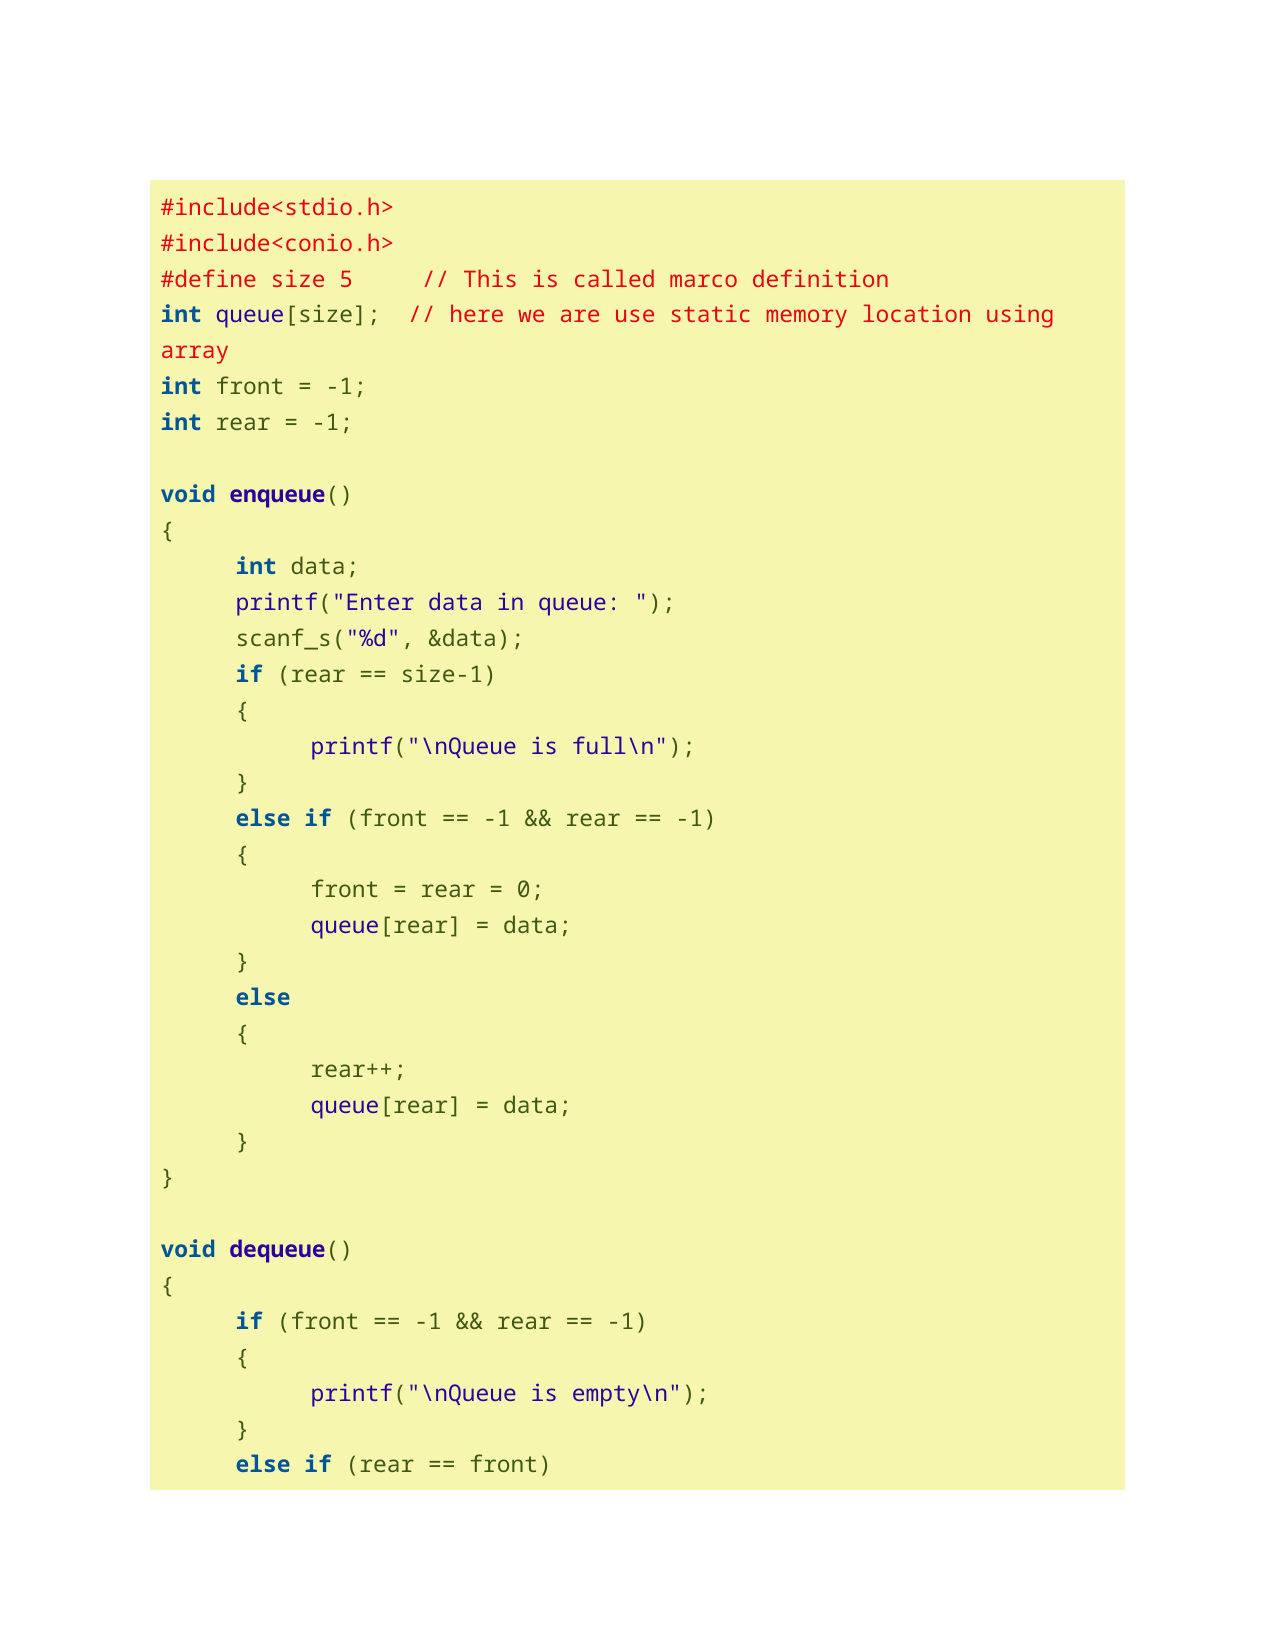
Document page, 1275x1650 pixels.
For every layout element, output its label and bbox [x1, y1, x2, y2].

table_header [150, 180, 1125, 1490]
